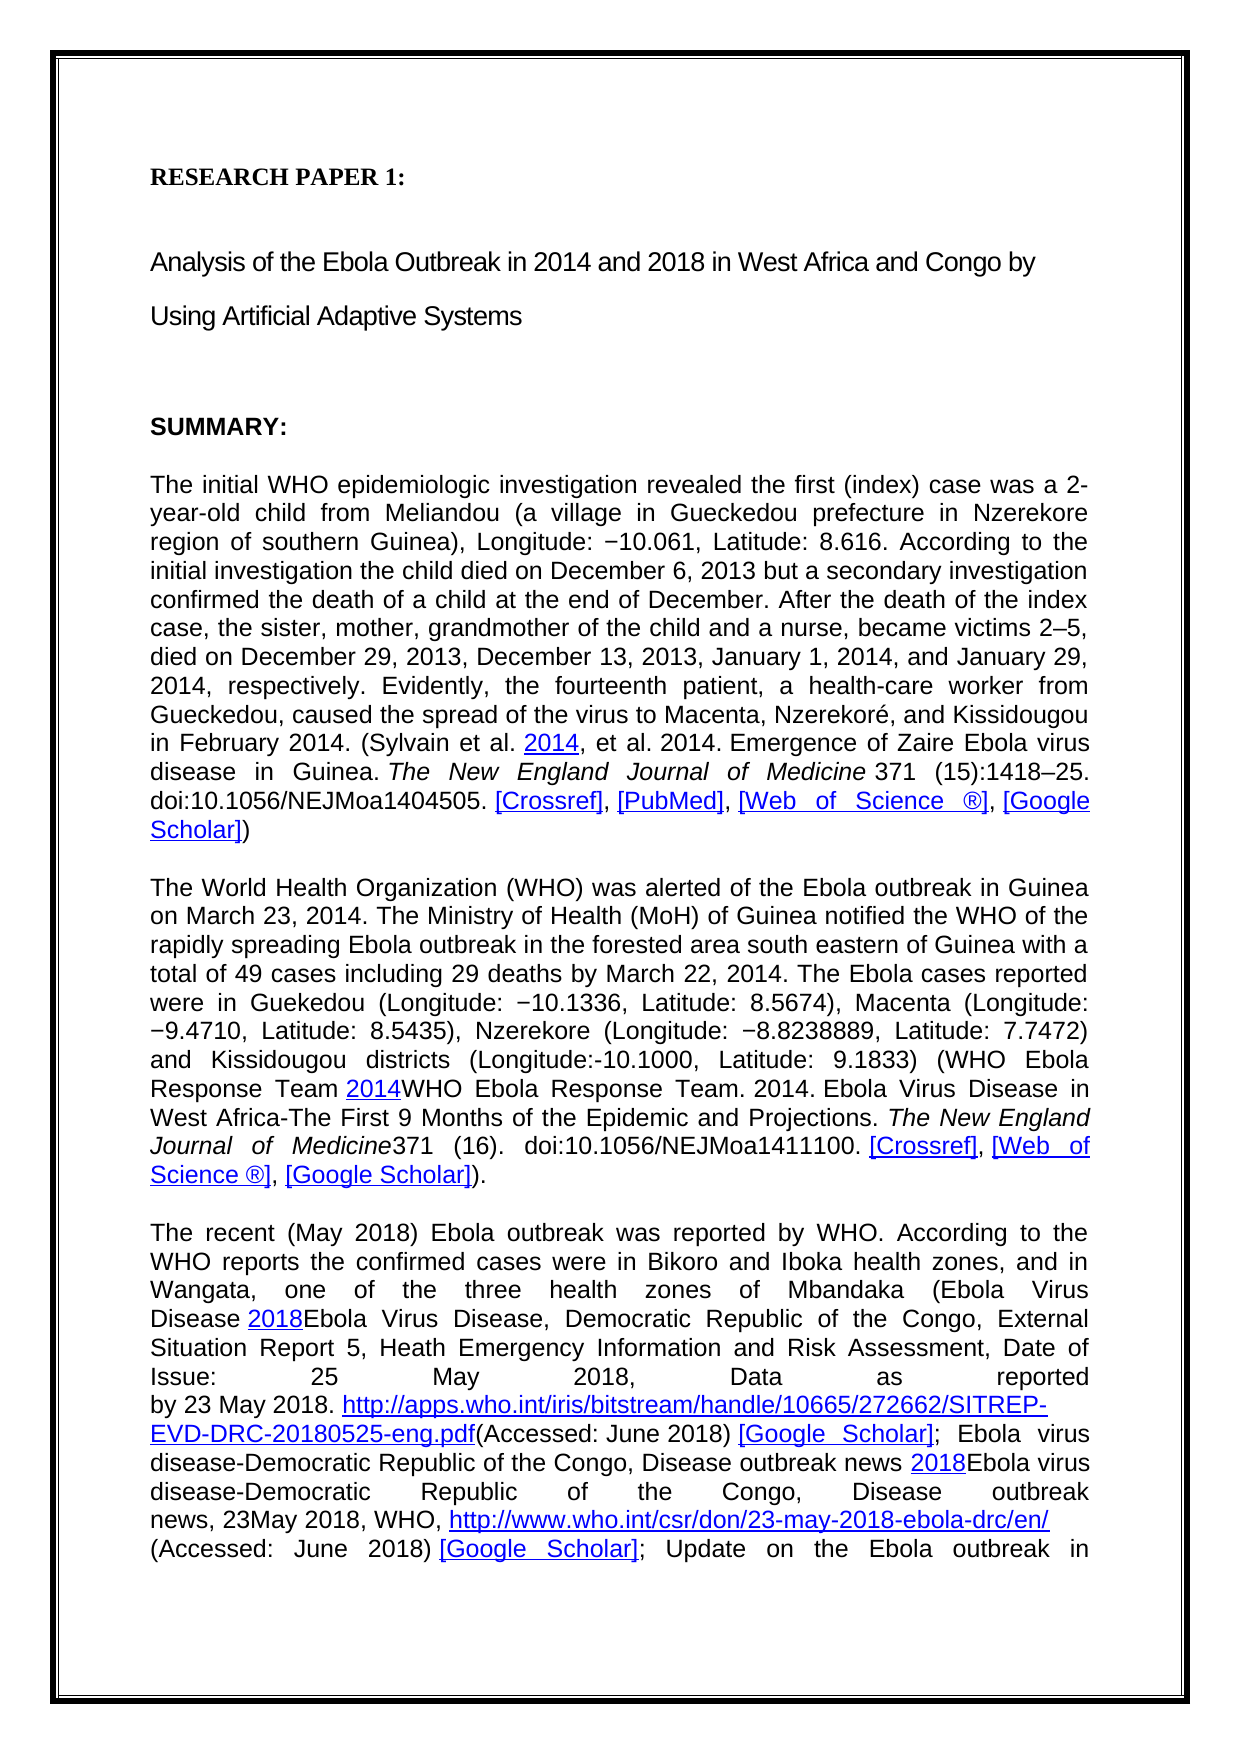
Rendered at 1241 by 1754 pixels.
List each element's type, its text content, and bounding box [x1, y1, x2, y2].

text RESEARCH PAPER 1: [150, 162, 432, 190]
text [150, 1218, 1090, 1563]
subtitle Analysis of the Ebola Outbreak in 2014 and 2018 in West Africa and Congo by Using Artificial Adaptive Systems [150, 223, 1090, 331]
text The initial WHO epidemiologic investigation revealed the first (index) case was a 2-year-old child from Meliandou (a village in Gueckedou prefecture in Nzerekore region of southern Guinea), Longitude: −10.061, Latitude: 8.616. According to the initial investigation the child died on December 6, 2013 but a secondary investigation confirmed the death of a child at the end of December. After the death of the index case, the sister, mother, grandmother of the child and a nurse, became victims 2–5, died on December 29, 2013, December 13, 2013, January 1, 2014, and January 29, 2014, respectively. Evidently, the fourteenth patient, a health-care worker from Gueckedou, caused the spread of the virus to Macenta, Nzerekoré, and Kissidougou in February 2014. (Sylvain et al. 2014, et al. 2014. Emergence of Zaire Ebola virus disease in Guinea. The New England Journal of Medicine 371 (15):1418–25. doi:10.1056/NEJMoa1404505. [Crossref], [PubMed], [Web of Science ®], [Google Scholar]) [150, 469, 1090, 843]
text SUMMARY: [150, 412, 432, 441]
text The World Health Organization (WHO) was alerted of the Ebola outbreak in Guinea on March 23, 2014. The Ministry of Health (MoH) of Guinea notified the WHO of the rapidly spreading Ebola outbreak in the forested area south eastern of Guinea with a total of 49 cases including 29 deaths by March 22, 2014. The Ebola cases reported were in Guekedou (Longitude: −10.1336, Latitude: 8.5674), Macenta (Longitude: −9.4710, Latitude: 8.5435), Nzerekore (Longitude: −8.8238889, Latitude: 7.7472) and Kissidougou districts (Longitude:-10.1000, Latitude: 9.1833) (WHO Ebola Response Team 2014WHO Ebola Response Team. 2014. Ebola Virus Disease in West Africa-The First 9 Months of the Epidemic and Projections. The New England Journal of Medicine371 (16). doi:10.1056/NEJMoa1411100. [Crossref], [Web of Science ®], [Google Scholar]). [150, 872, 1090, 1189]
